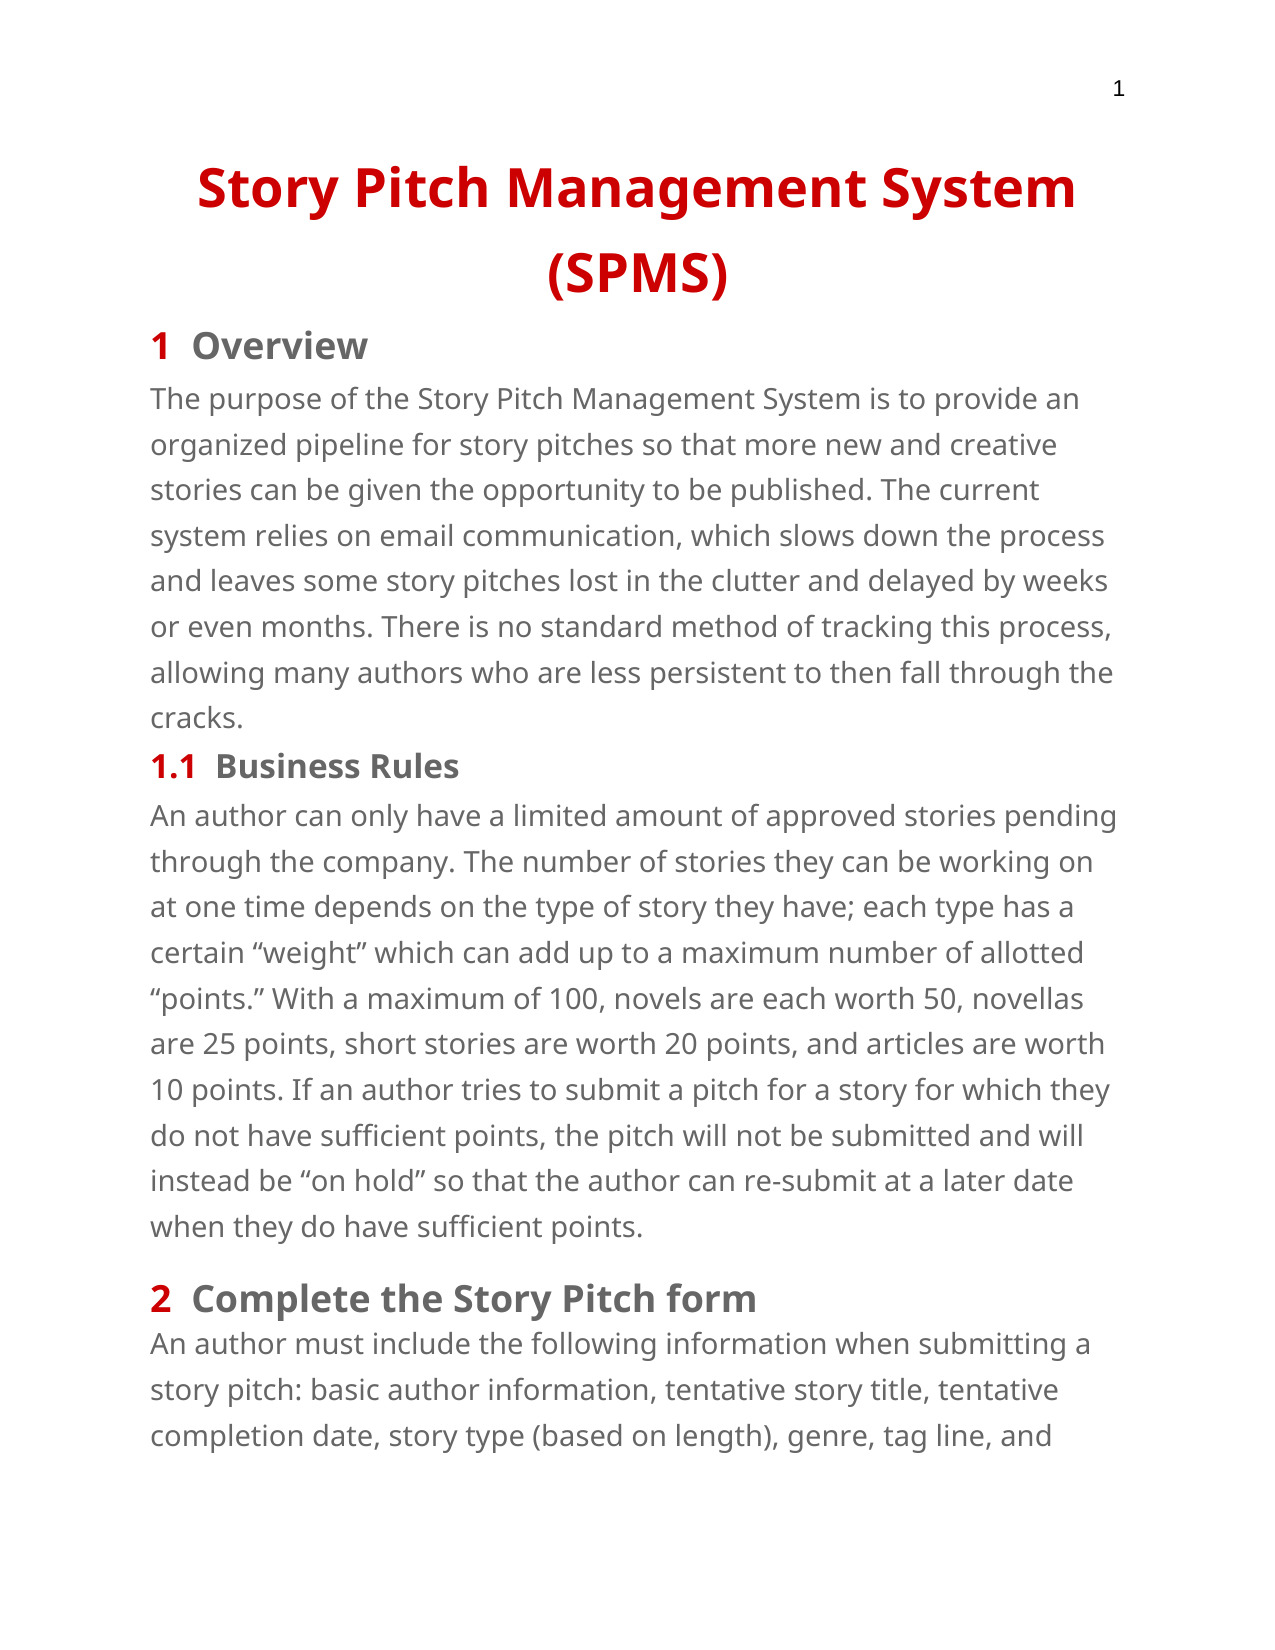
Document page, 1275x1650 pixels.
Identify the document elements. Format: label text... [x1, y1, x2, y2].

text 1.1 Business Rules [150, 743, 1125, 789]
text The purpose of the Story Pitch Management System is to provide an organized pipeline for story pitches so that more new and creative stories can be given the opportunity to be published. The current system relies on email communication, which slows down the process and leaves some story pitches lost in the clutter and delayed by weeks or even months. There is no standard method of tracking this process, allowing many authors who are less persistent to then fall through the cracks. [150, 378, 1125, 737]
text Story Pitch Management System [150, 150, 1125, 224]
text (SPMS) [150, 235, 1125, 308]
text 2 Complete the Story Pitch form [150, 1272, 1125, 1323]
text An author can only have a limited amount of approved stories pending through the company. The number of stories they can be working on at one time depends on the type of story they have; each type has a certain “weight” which can add up to a maximum number of allotted “points.” With a maximum of 100, novels are each worth 50, novellas are 25 points, short stories are worth 20 points, and articles are worth 10 points. If an author tries to submit a pitch for a story for which they do not have sufficient points, the pitch will not be submitted and will instead be “on hold” so that the author can re-submit at a later date when they do have sufficient points. [150, 795, 1125, 1246]
text 1 Overview [150, 319, 1125, 371]
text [150, 1323, 1125, 1454]
